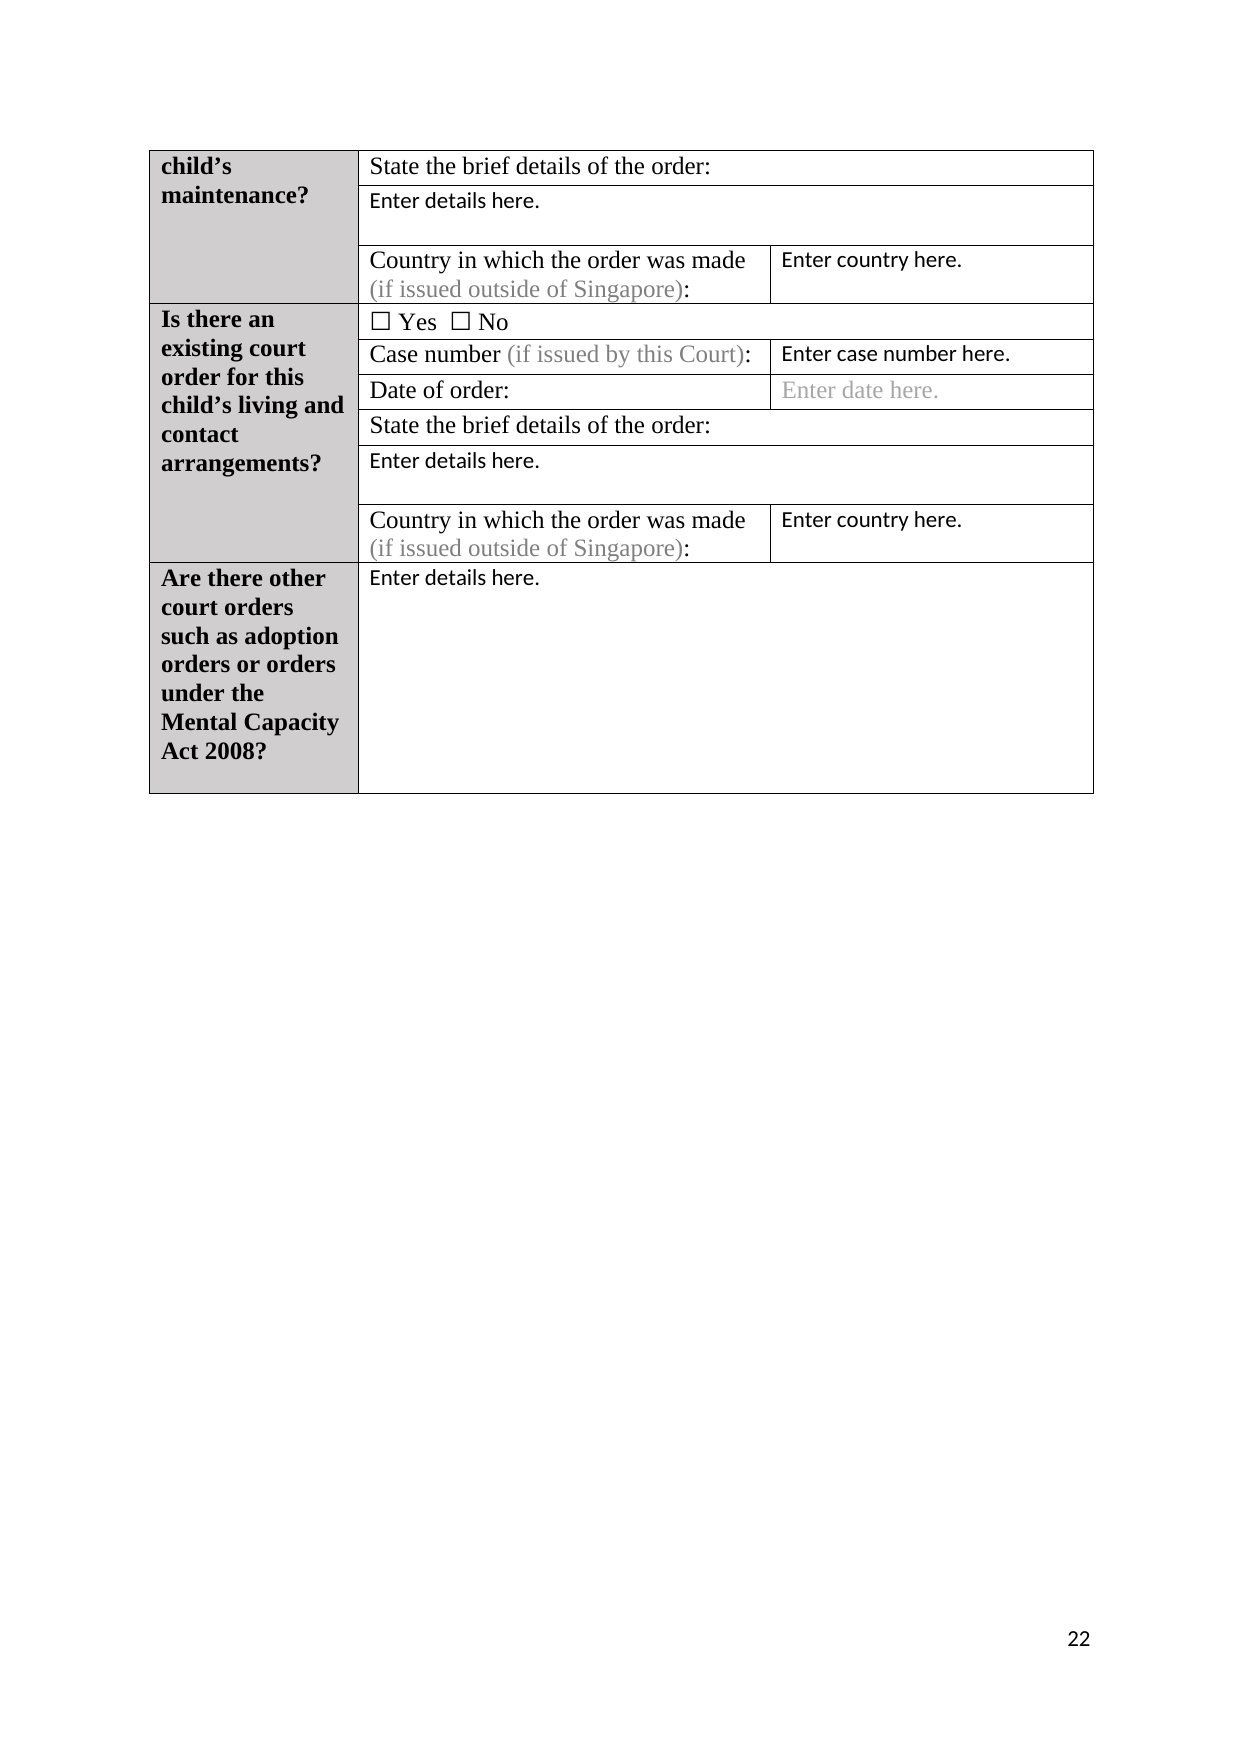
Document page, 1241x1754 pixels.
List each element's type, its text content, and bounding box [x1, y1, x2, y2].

table_cell State the brief details of the order: [359, 151, 1093, 185]
table_cell State the brief details of the order: [359, 410, 1093, 445]
table_cell Country in which the order was made (if issued outside of Singapore): [359, 505, 770, 562]
table_cell [359, 186, 1093, 244]
table_cell Are there other court orders such as adoption orders or orders under the Mental Capacity Act 2008? [150, 563, 358, 793]
table_cell Yes No [359, 304, 1093, 338]
table_cell [359, 446, 1093, 504]
table_cell Case number (if issued by this Court): [359, 340, 770, 374]
table_cell Date of order: [359, 375, 770, 409]
table_cell Is there an existing court order for this child’s living and contact arrangements? [150, 304, 358, 562]
table_cell Country in which the order was made (if issued outside of Singapore): [359, 246, 770, 303]
